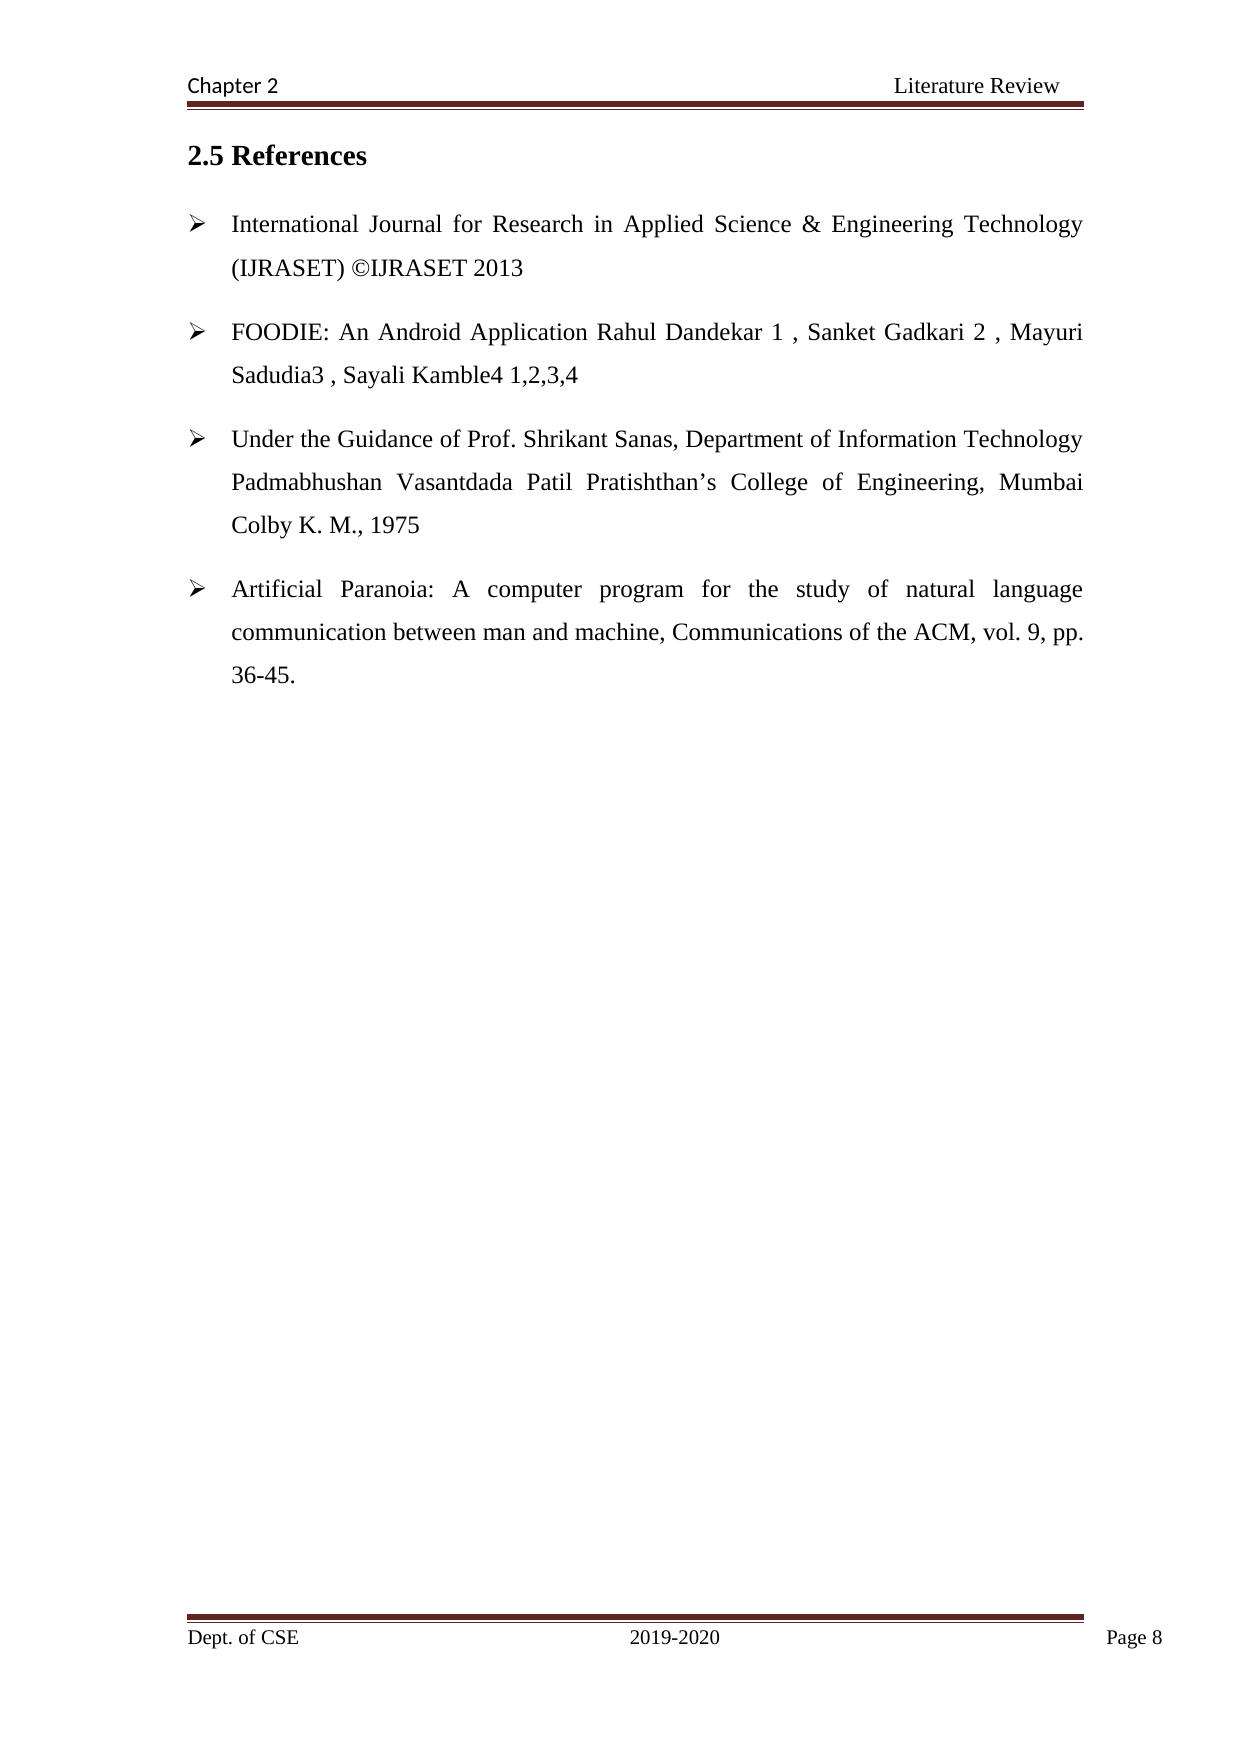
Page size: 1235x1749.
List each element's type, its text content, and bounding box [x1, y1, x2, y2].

text 2.5 References [187, 138, 1084, 172]
list FOODIE: An Android Application Rahul Dandekar 1 , Sanket Gadkari 2 , Mayuri Sadudia3 , Sayali Kamble4 1,2,3,4 [187, 317, 1084, 388]
list Under the Guidance of Prof. Shrikant Sanas, Department of Information Technology Padmabhushan Vasantdada Patil Pratishthan’s College of Engineering, Mumbai Colby K. M., 1975 [187, 424, 1084, 539]
list International Journal for Research in Applied Science & Engineering Technology (IJRASET) ©IJRASET 2013 [187, 209, 1084, 281]
list Artificial Paranoia: A computer program for the study of natural language communication between man and machine, Communications of the ACM, vol. 9, pp. 36-45. [187, 574, 1084, 689]
